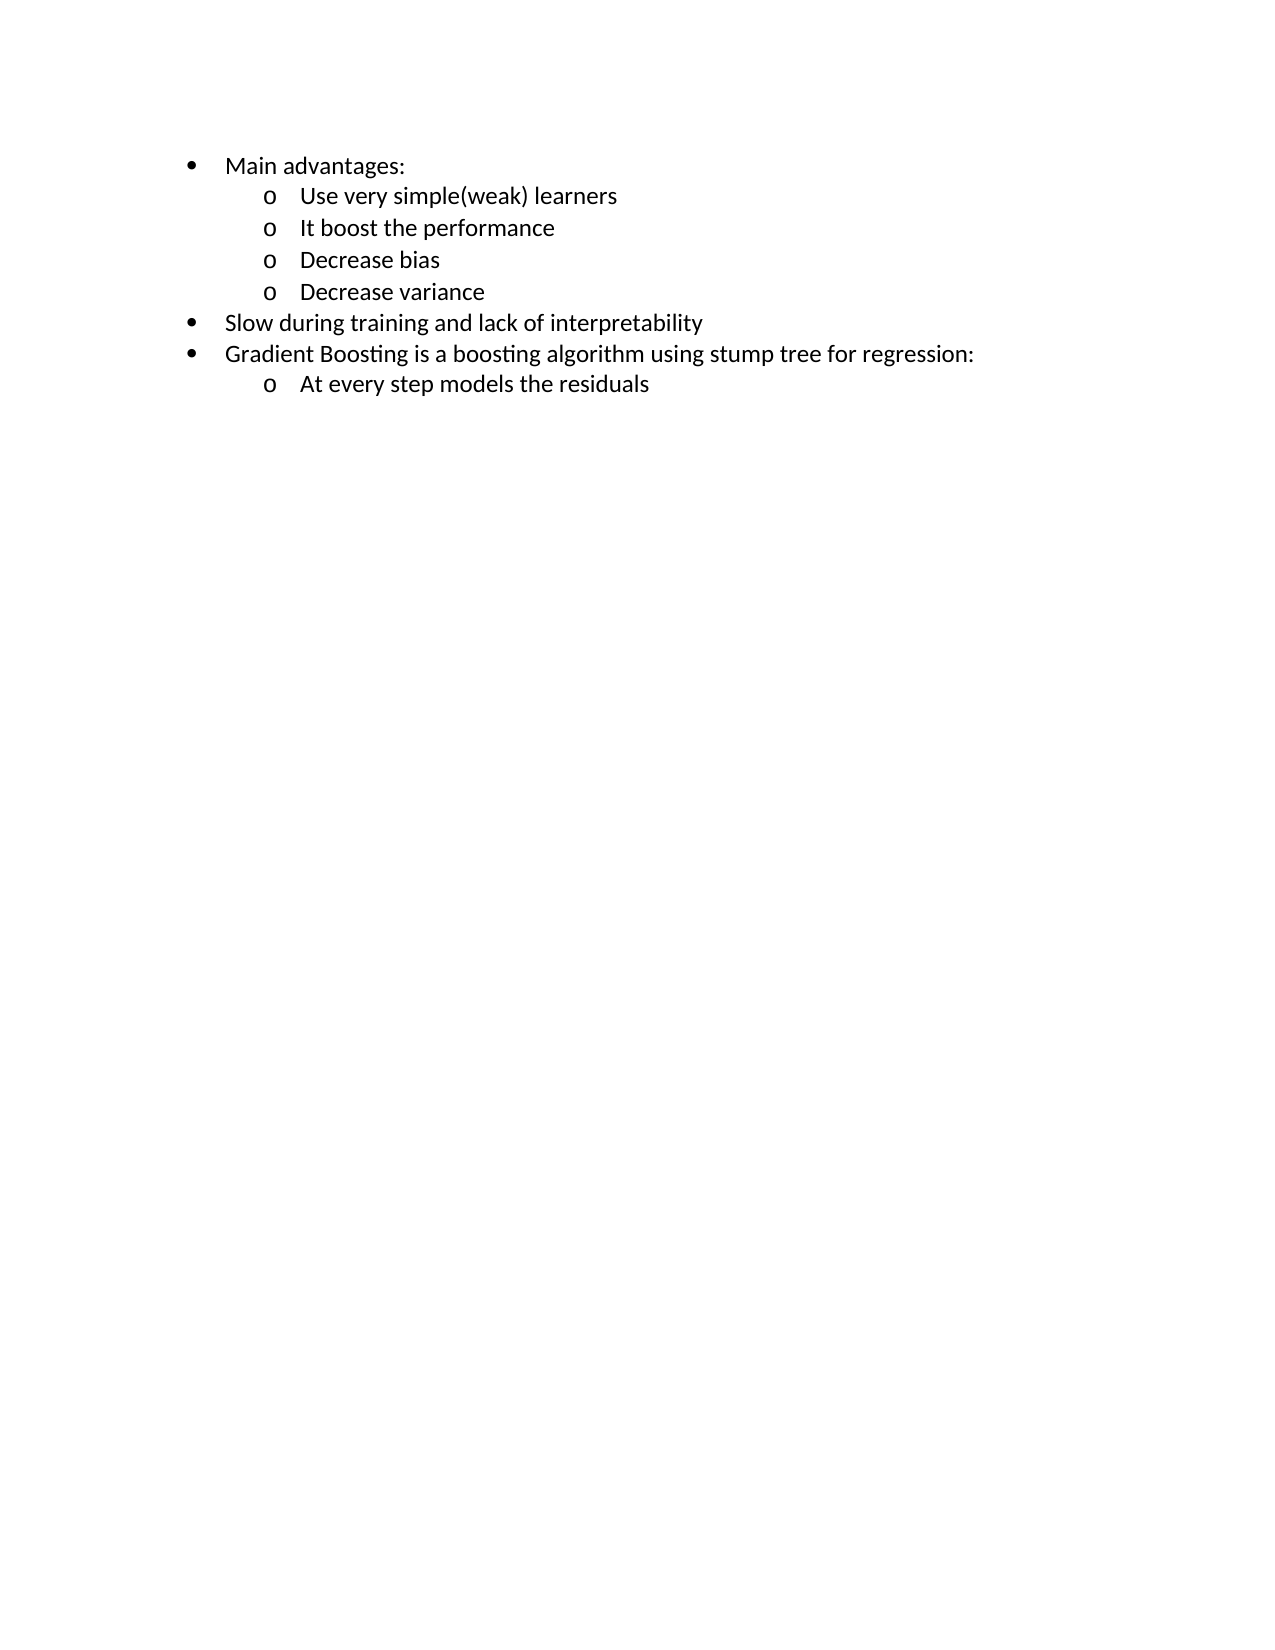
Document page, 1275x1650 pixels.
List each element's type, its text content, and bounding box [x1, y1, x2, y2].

list Main advantages: [187, 150, 1125, 181]
list Decrease bias [262, 244, 1125, 276]
list Slow during training and lack of interpretability [187, 308, 1125, 338]
list Decrease variance [262, 276, 1125, 308]
list At every step models the residuals [262, 369, 1125, 400]
list Use very simple(weak) learners [262, 181, 1125, 212]
list Gradient Boosting is a boosting algorithm using stump tree for regression: [187, 338, 1125, 369]
list It boost the performance [262, 212, 1125, 244]
